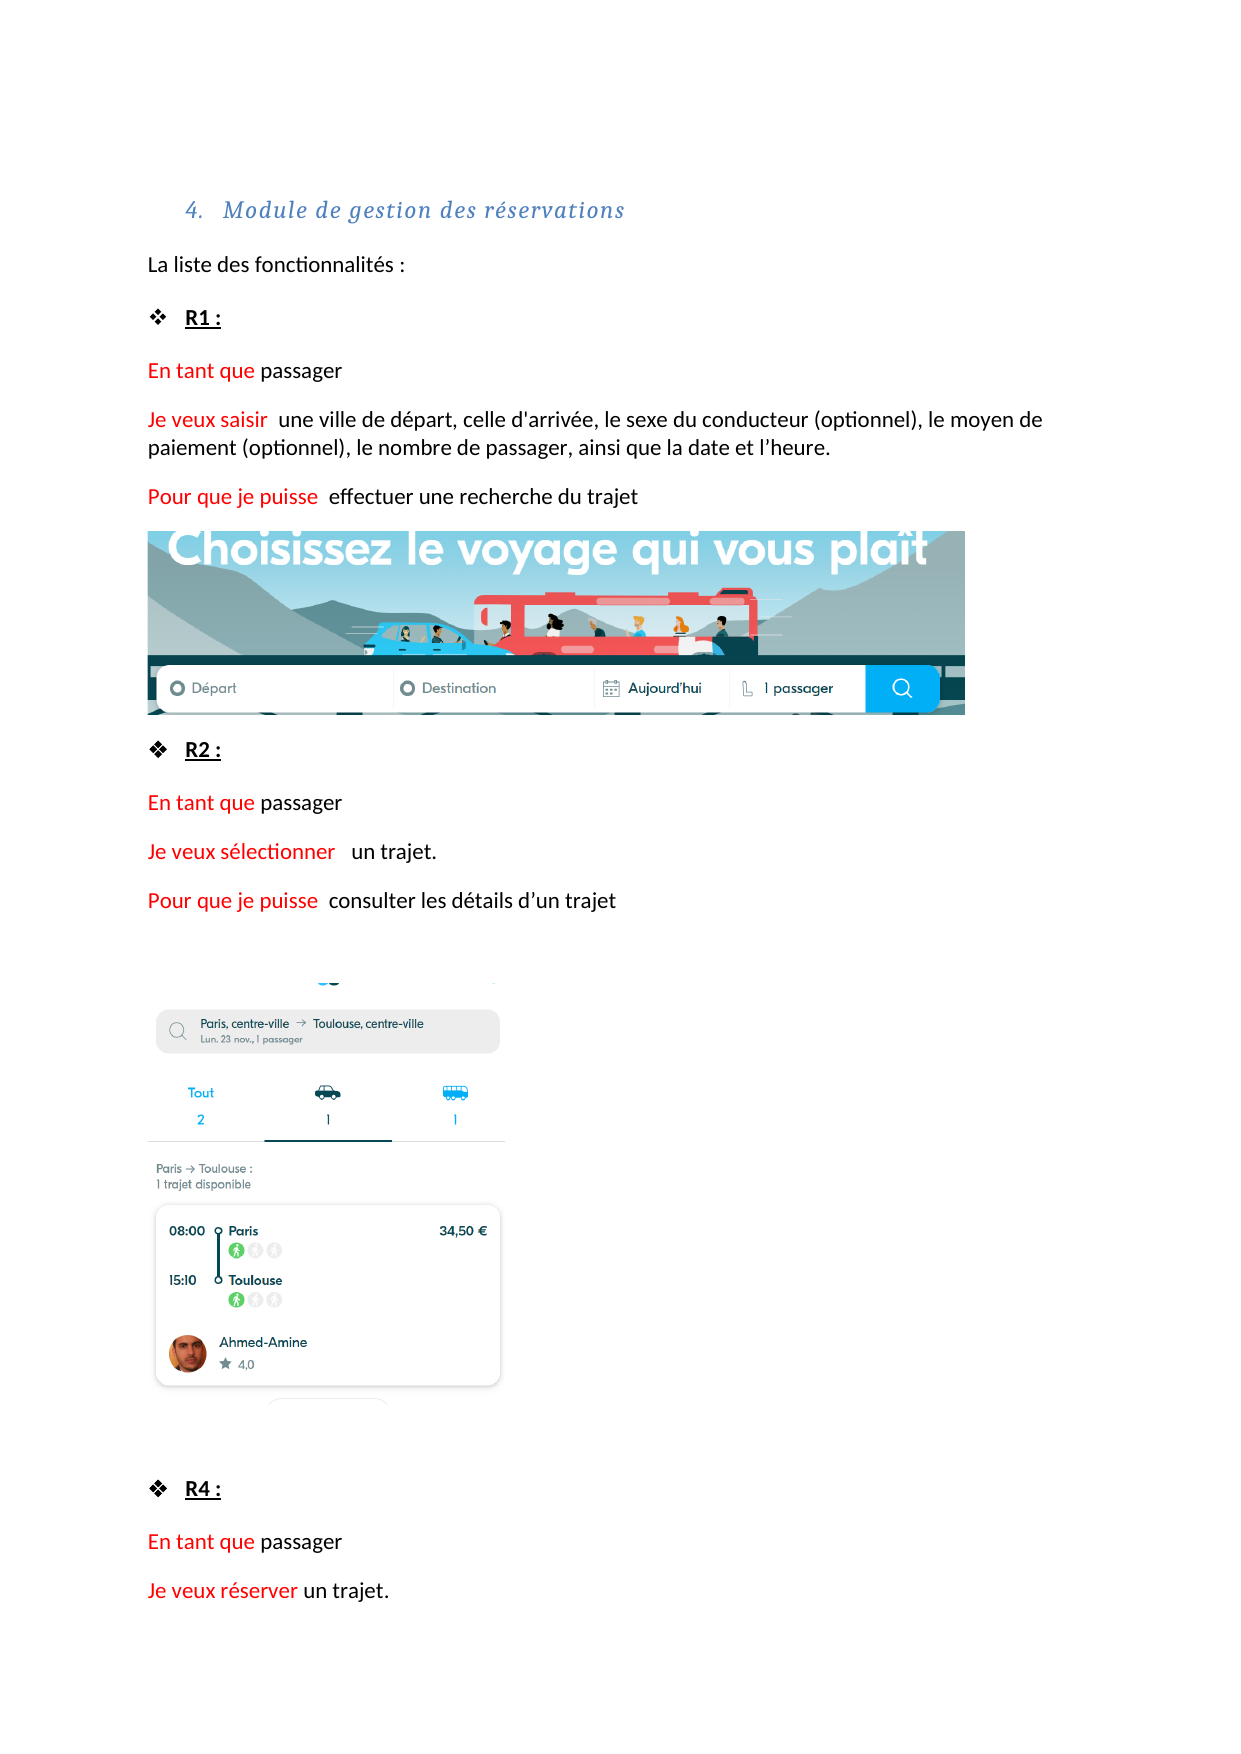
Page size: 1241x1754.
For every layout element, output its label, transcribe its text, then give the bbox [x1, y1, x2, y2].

text Pour que je puisse effectuer une recherche du trajet [148, 482, 1093, 510]
text Je veux réserver un trajet. [148, 1576, 1093, 1604]
picture [147, 531, 965, 715]
text La liste des fonctionnalités : [148, 250, 1093, 278]
text En tant que passager [148, 1527, 1093, 1555]
text Je veux sélectionner un trajet. [148, 837, 1093, 865]
list R2 : [148, 735, 1093, 763]
list R4 : [148, 1474, 1093, 1502]
subtitle Module de gestion des réservations [185, 196, 1093, 225]
text Pour que je puisse consulter les détails d’un trajet [148, 886, 1093, 914]
text Je veux saisir une ville de départ, celle d'arrivée, le sexe du conducteur (optionnel), le moyen de paiement (optionnel), le nombre de passager, ainsi que la date et l’heure. [148, 405, 1093, 461]
list R1 : [148, 303, 1093, 331]
text En tant que passager [148, 356, 1093, 384]
text En tant que passager [148, 788, 1093, 816]
picture [147, 983, 505, 1405]
